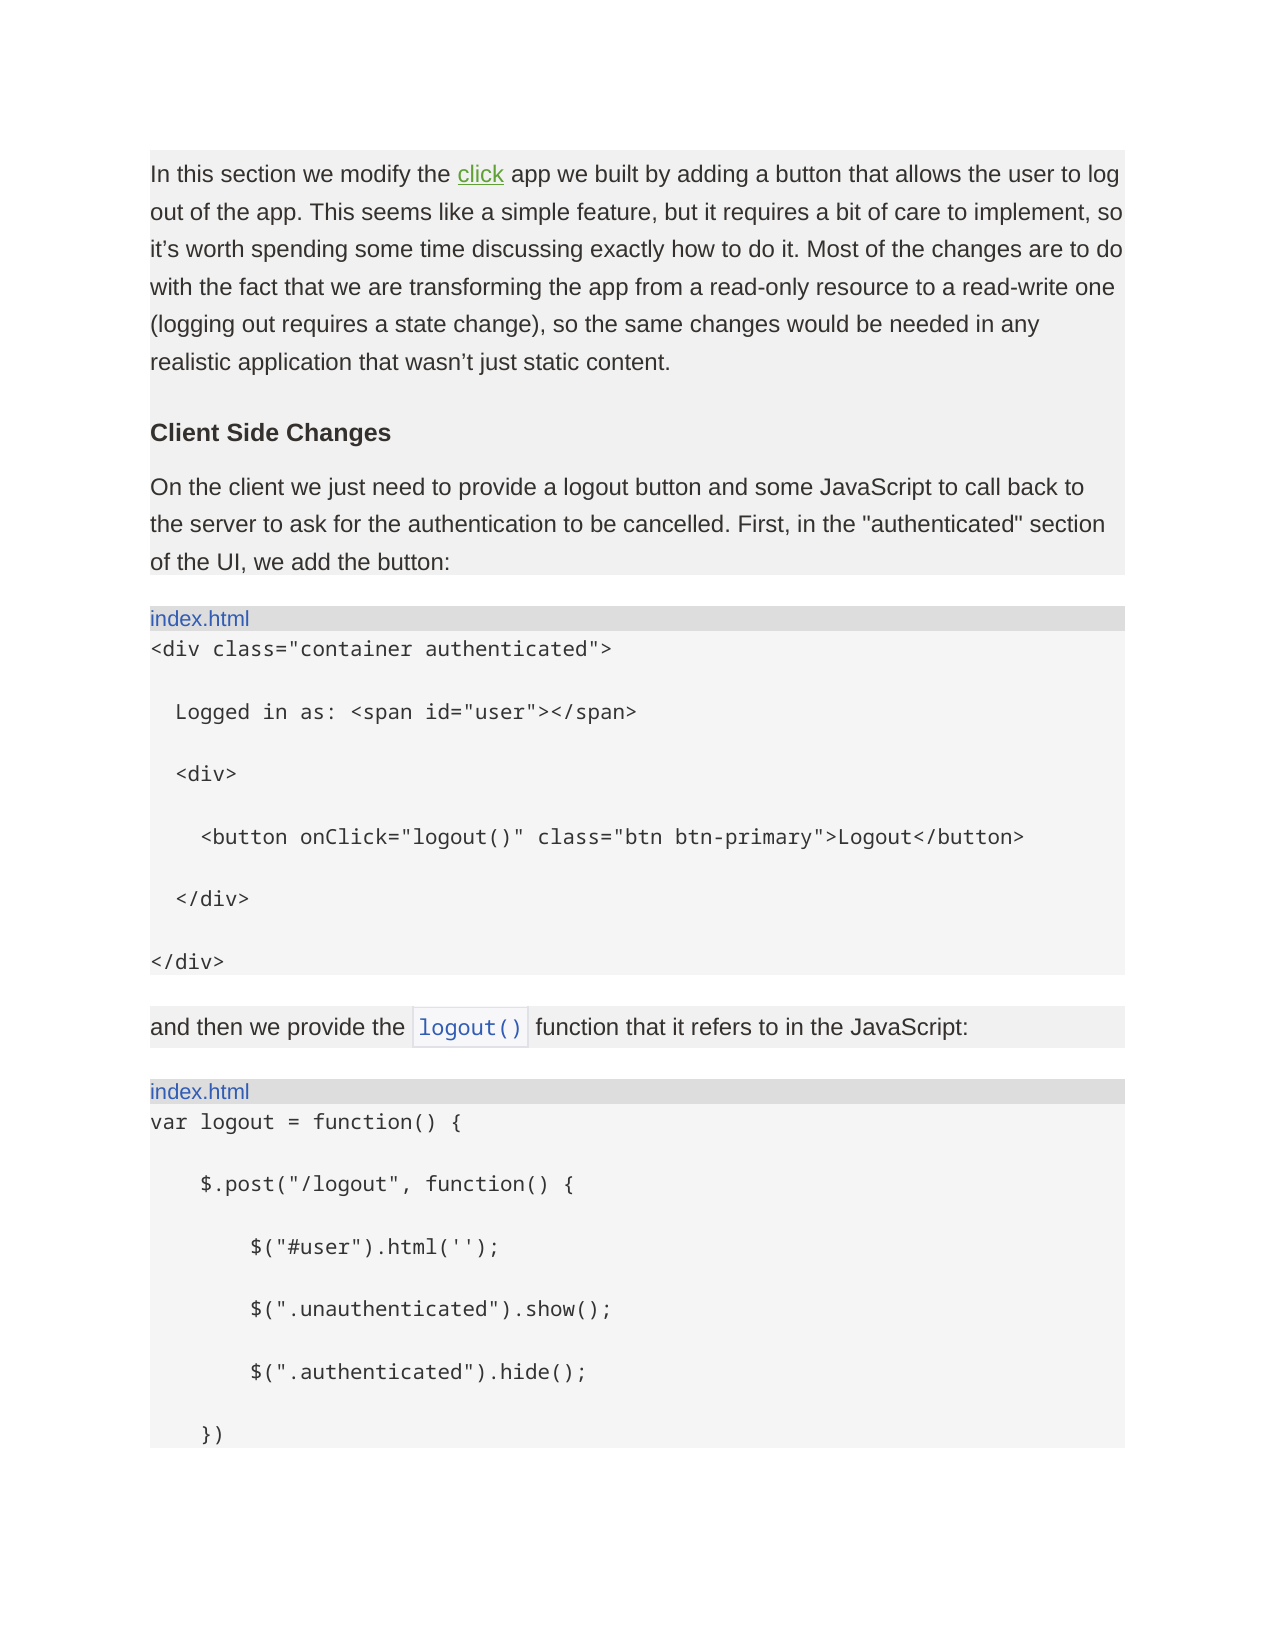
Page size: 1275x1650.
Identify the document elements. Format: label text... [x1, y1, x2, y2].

text $.post("/logout", function() { [150, 1167, 1125, 1198]
text index.html [150, 1079, 1125, 1104]
text </div> [150, 881, 1125, 913]
text </div> [150, 944, 1125, 975]
text and then we provide the logout() function that it refers to in the JavaScript: [529, 1006, 1125, 1048]
text On the client we just need to provide a logout button and some JavaScript to call back to the server to ask for the authentication to be cancelled. First, in the "authenticated" section of the UI, we add the button: [150, 462, 1125, 575]
text <div class="container authenticated"> [150, 631, 1125, 663]
text In this section we modify the click app we built by adding a button that allows the user to log out of the app. This seems like a simple feature, but it requires a bit of care to implement, so it’s worth spending some time discussing exactly how to do it. Most of the changes are to do with the fact that we are transforming the app from a read-only resource to a read-write one (logging out requires a state change), so the same changes would be needed in any realistic application that wasn’t just static content. [150, 150, 1125, 375]
text <div> [150, 756, 1125, 788]
text }) [150, 1417, 1125, 1448]
text $(".authenticated").hide(); [150, 1354, 1125, 1385]
text <button onClick="logout()" class="btn btn-primary">Logout</button> [150, 819, 1125, 850]
text and then we provide the logout() function that it refers to in the JavaScript: [150, 1006, 412, 1048]
text Client Side Changes [150, 406, 1125, 447]
text $("#user").html(''); [150, 1229, 1125, 1260]
text index.html [150, 606, 1125, 631]
text $(".unauthenticated").show(); [150, 1292, 1125, 1323]
text Logged in as: <span id="user"></span> [150, 694, 1125, 725]
text var logout = function() { [150, 1104, 1125, 1135]
